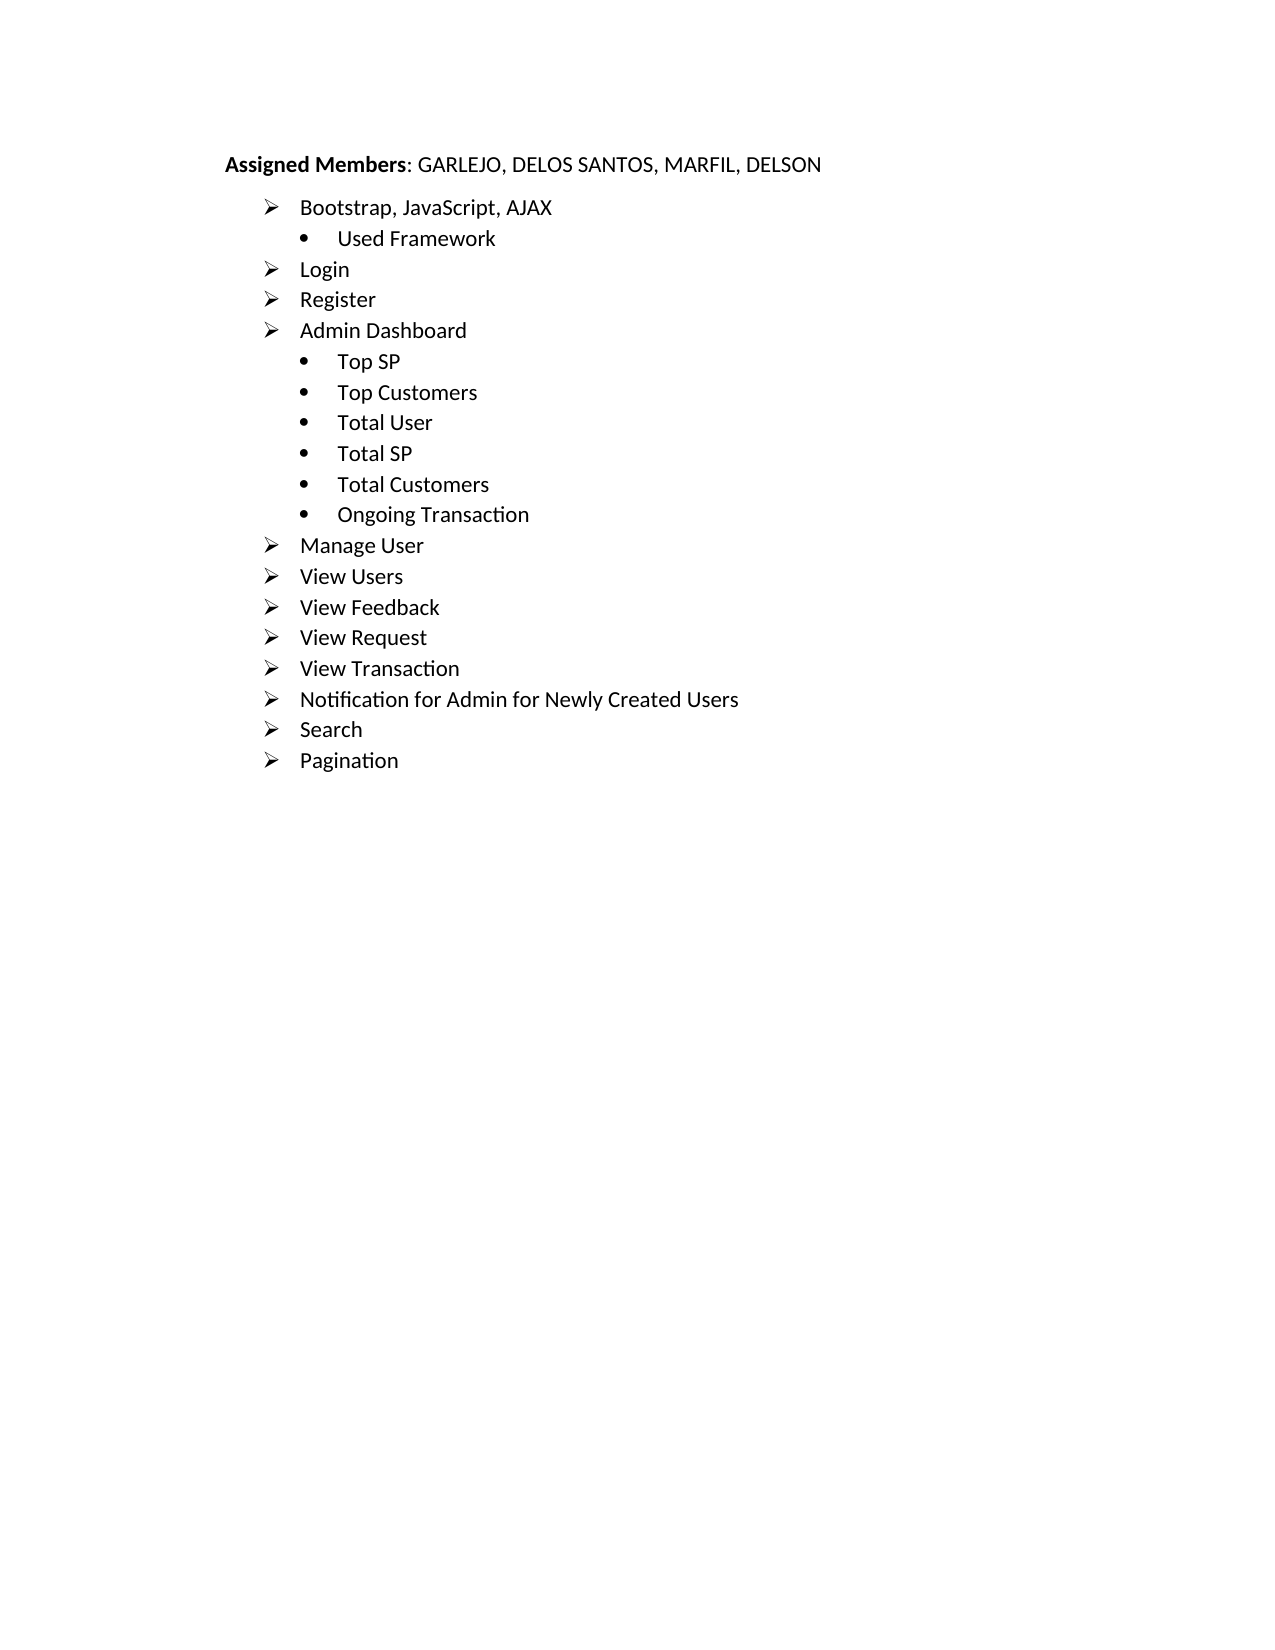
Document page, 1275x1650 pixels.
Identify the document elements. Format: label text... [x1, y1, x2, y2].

list Login [262, 255, 1125, 283]
list View Users [262, 562, 1125, 590]
list View Transaction [262, 654, 1125, 682]
list Used Framework [300, 224, 1125, 252]
text Assigned Members: GARLEJO, DELOS SANTOS, MARFIL, DELSON [150, 150, 1125, 178]
list Register [262, 285, 1125, 313]
list View Request [262, 623, 1125, 651]
list Total SP [300, 439, 1125, 467]
list View Feedback [262, 593, 1125, 621]
list Manage User [262, 531, 1125, 559]
list Total Customers [300, 470, 1125, 498]
list Bootstrap, JavaScript, AJAX [262, 193, 1125, 221]
list Total User [300, 408, 1125, 436]
list Ongoing Transaction [300, 501, 1125, 528]
list Admin Dashboard [262, 316, 1125, 344]
list Pagination [262, 746, 1125, 774]
list Notification for Admin for Newly Created Users [262, 685, 1125, 713]
list Top SP [300, 347, 1125, 375]
list Top Customers [300, 378, 1125, 406]
list Search [262, 716, 1125, 744]
